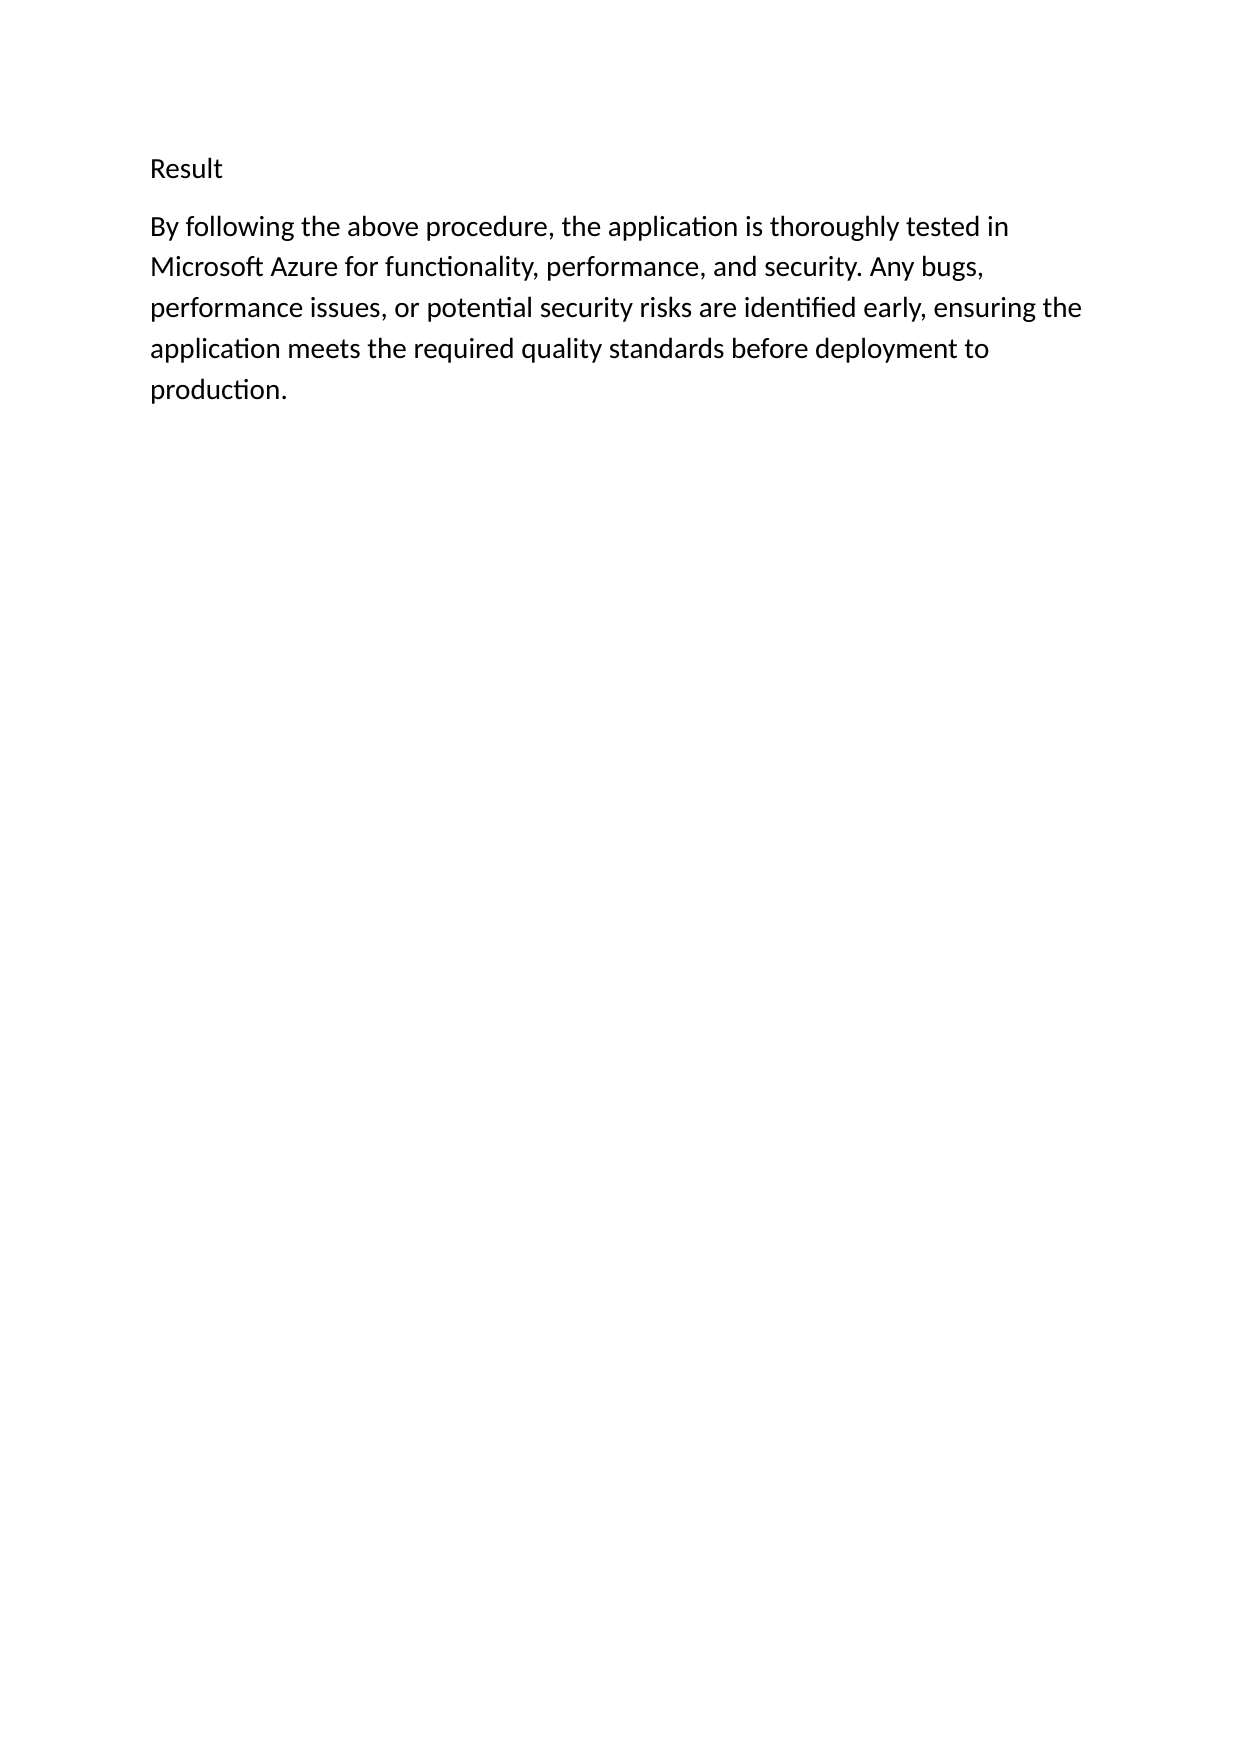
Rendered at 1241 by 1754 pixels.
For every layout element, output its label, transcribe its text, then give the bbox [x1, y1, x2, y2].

text By following the above procedure, the application is thoroughly tested in Microsoft Azure for functionality, performance, and security. Any bugs, performance issues, or potential security risks are identified early, ensuring the application meets the required quality standards before deployment to production. [150, 208, 1090, 407]
text Result [150, 150, 1090, 186]
